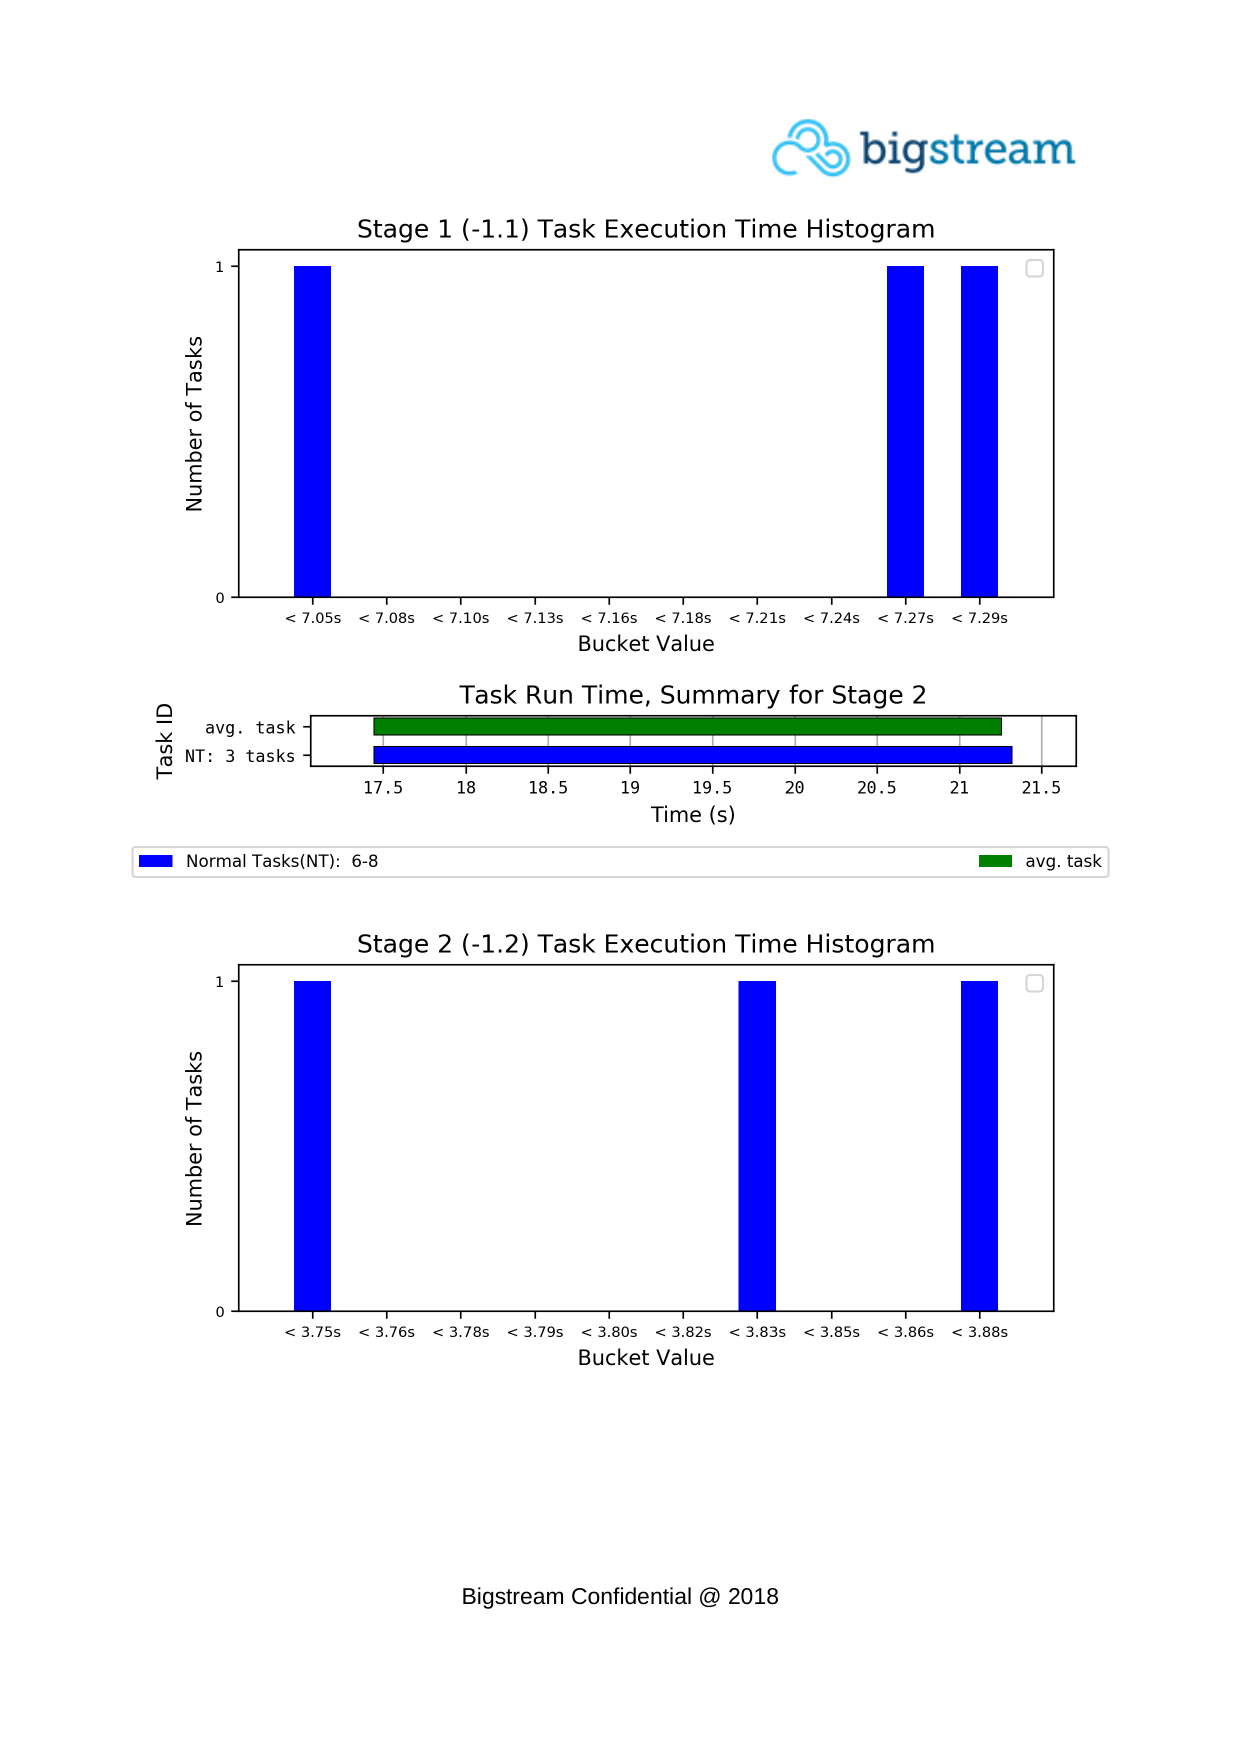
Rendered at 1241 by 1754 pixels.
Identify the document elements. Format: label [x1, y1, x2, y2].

picture [170, 918, 1070, 1384]
picture [771, 118, 1077, 178]
picture [117, 203, 1123, 892]
